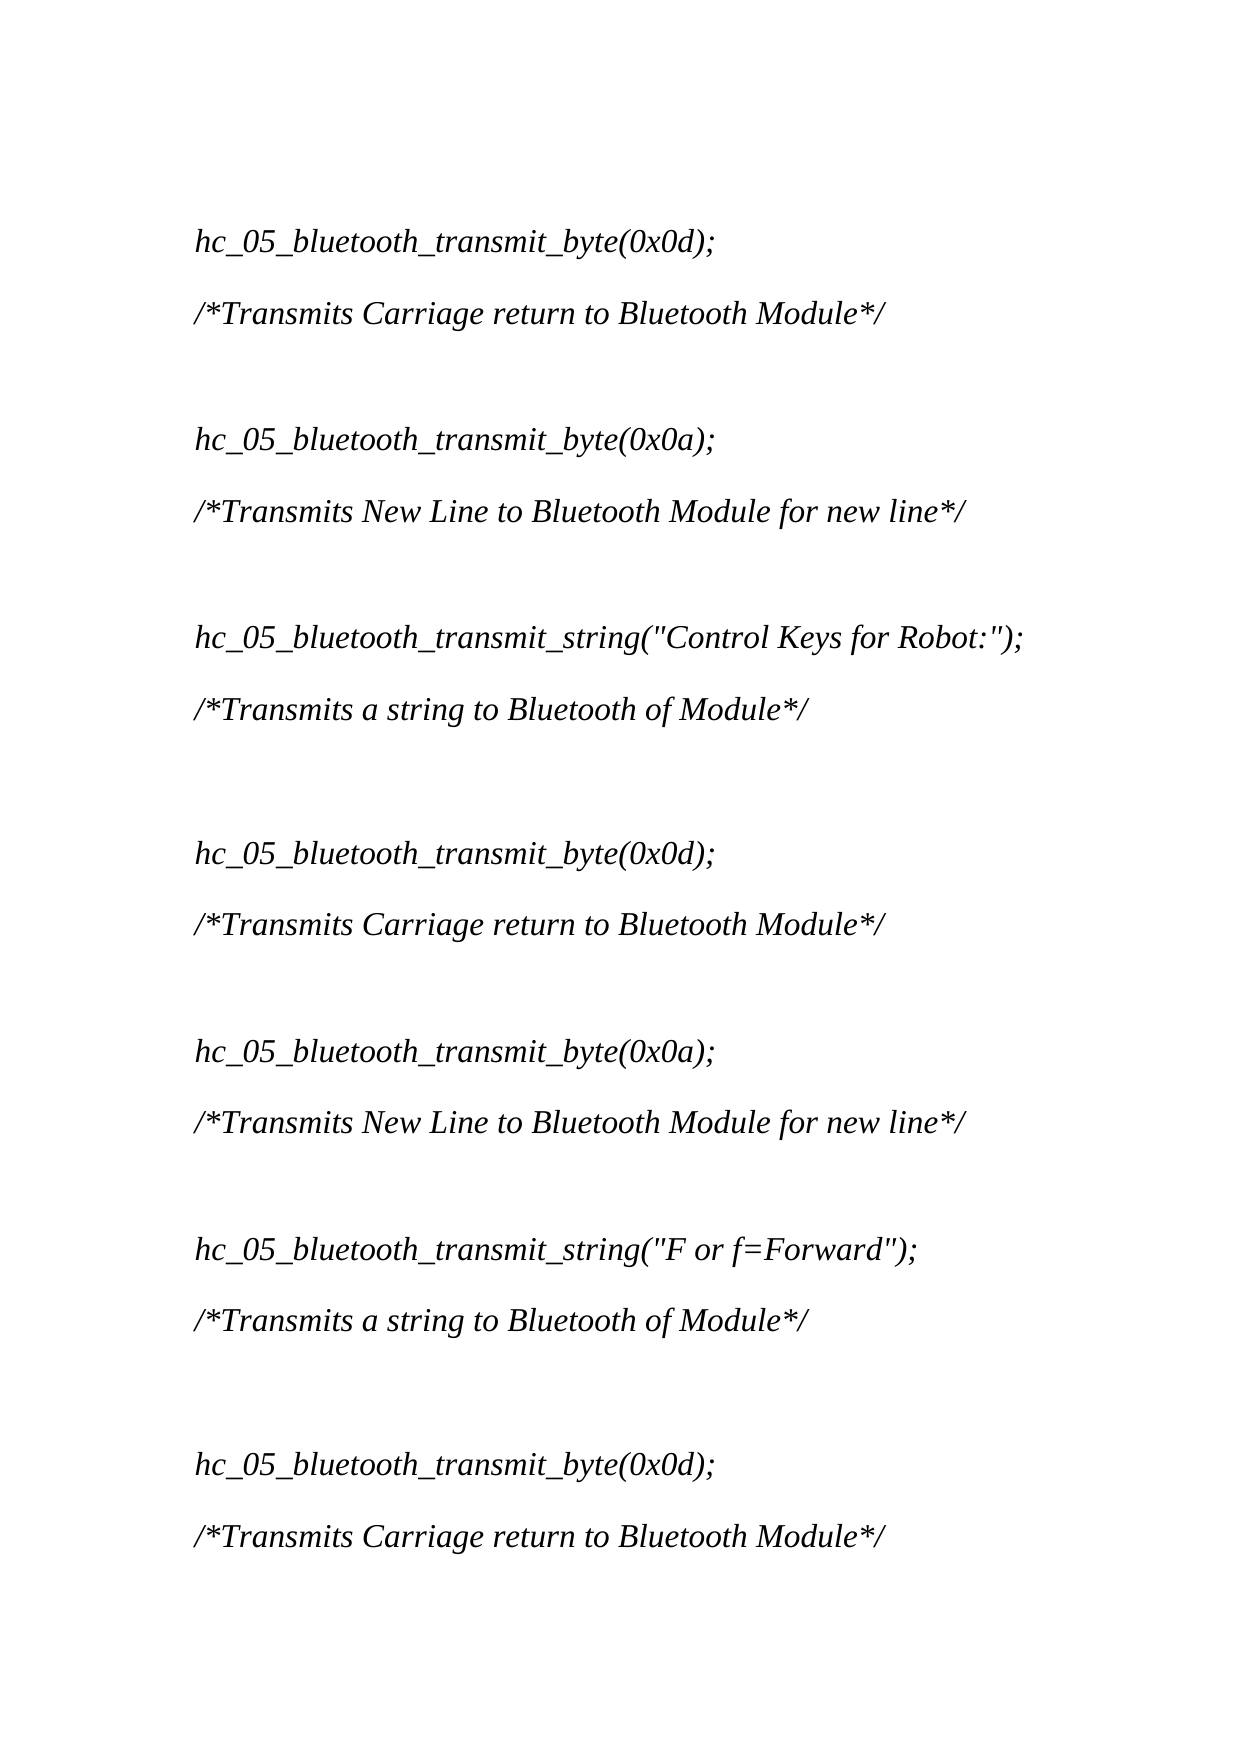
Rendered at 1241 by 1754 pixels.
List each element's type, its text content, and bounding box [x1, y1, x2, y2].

text /*Transmits Carriage return to Bluetooth Module*/ [161, 905, 1092, 943]
text /*Transmits a string to Bluetooth of Module*/ [161, 689, 1092, 728]
text hc_05_bluetooth_transmit_string("F or f=Forward"); [161, 1229, 1092, 1267]
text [161, 1301, 1092, 1339]
text hc_05_bluetooth_transmit_byte(0x0a); [161, 420, 1092, 458]
text /*Transmits Carriage return to Bluetooth Module*/ [161, 1516, 1092, 1554]
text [161, 491, 1092, 530]
text hc_05_bluetooth_transmit_byte(0x0d); [161, 1444, 1092, 1482]
text /*Transmits New Line to Bluetooth Module for new line*/ [161, 1103, 1092, 1141]
text hc_05_bluetooth_transmit_byte(0x0a); [161, 1031, 1092, 1069]
text hc_05_bluetooth_transmit_byte(0x0d); [161, 222, 1092, 260]
text hc_05_bluetooth_transmit_string("Control Keys for Robot:"); [161, 618, 1092, 656]
text /*Transmits Carriage return to Bluetooth Module*/ [161, 293, 1092, 332]
text hc_05_bluetooth_transmit_byte(0x0d); [161, 833, 1092, 871]
